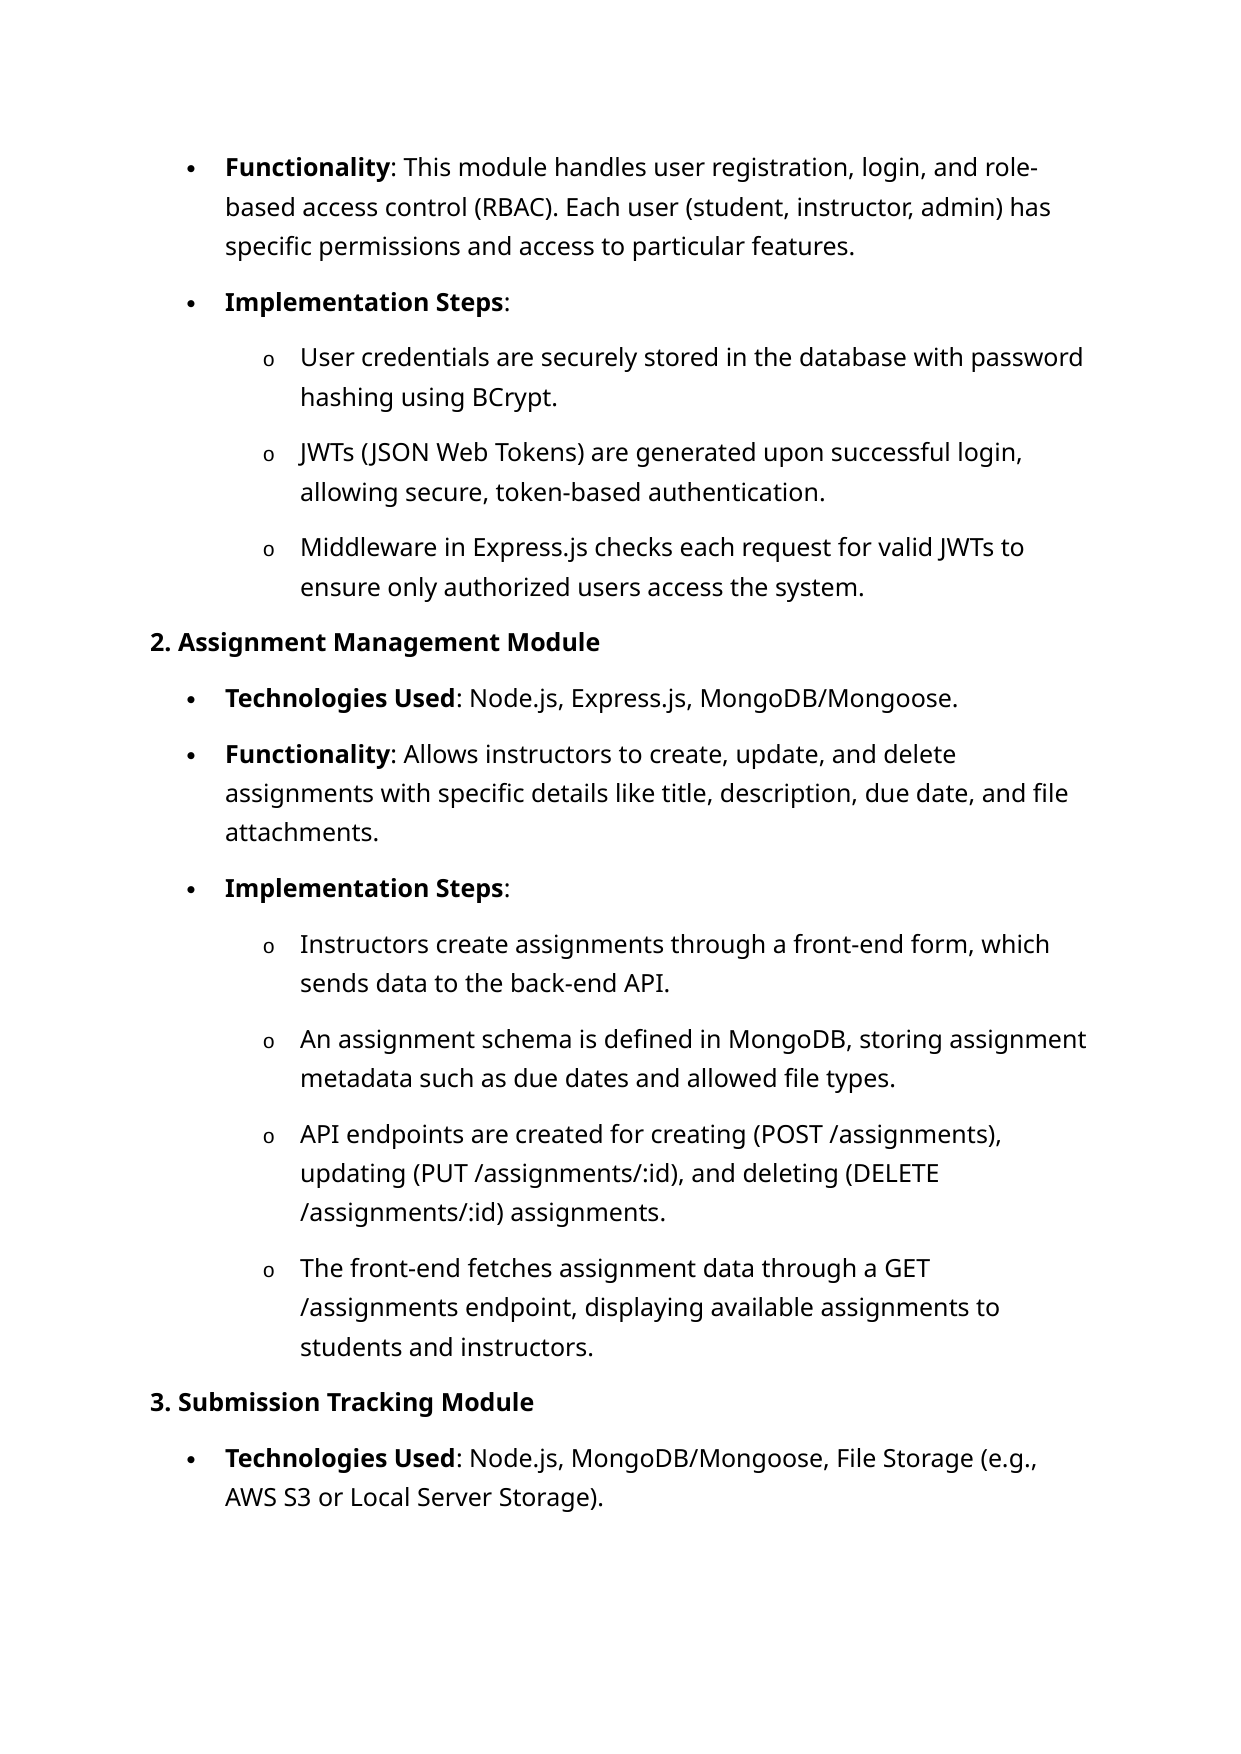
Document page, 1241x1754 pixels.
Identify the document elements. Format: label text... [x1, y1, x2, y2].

list Functionality: Allows instructors to create, update, and delete assignments with specific details like title, description, due date, and file attachments. [187, 737, 1090, 849]
list Technologies Used: Node.js, Express.js, MongoDB/Mongoose. [187, 681, 1090, 715]
list User credentials are securely stored in the database with password hashing using BCrypt. [262, 340, 1090, 413]
list Middleware in Express.js checks each request for valid JWTs to ensure only authorized users access the system. [262, 530, 1090, 603]
list Technologies Used: Node.js, MongoDB/Mongoose, File Storage (e.g., AWS S3 or Local Server Storage). [187, 1441, 1090, 1514]
list An assignment schema is defined in MongoDB, storing assignment metadata such as due dates and allowed file types. [262, 1022, 1090, 1095]
text 2. Assignment Management Module [150, 625, 1090, 659]
list Instructors create assignments through a front-end form, which sends data to the back-end API. [262, 927, 1090, 1000]
list Functionality: This module handles user registration, login, and role-based access control (RBAC). Each user (student, instructor, admin) has specific permissions and access to particular features. [187, 150, 1090, 262]
list The front-end fetches assignment data through a GET /assignments endpoint, displaying available assignments to students and instructors. [262, 1251, 1090, 1363]
list Implementation Steps: [187, 284, 1090, 318]
list Implementation Steps: [187, 871, 1090, 905]
text 3. Submission Tracking Module [150, 1385, 1090, 1419]
list API endpoints are created for creating (POST /assignments), updating (PUT /assignments/:id), and deleting (DELETE /assignments/:id) assignments. [262, 1117, 1090, 1229]
list JWTs (JSON Web Tokens) are generated upon successful login, allowing secure, token-based authentication. [262, 435, 1090, 508]
